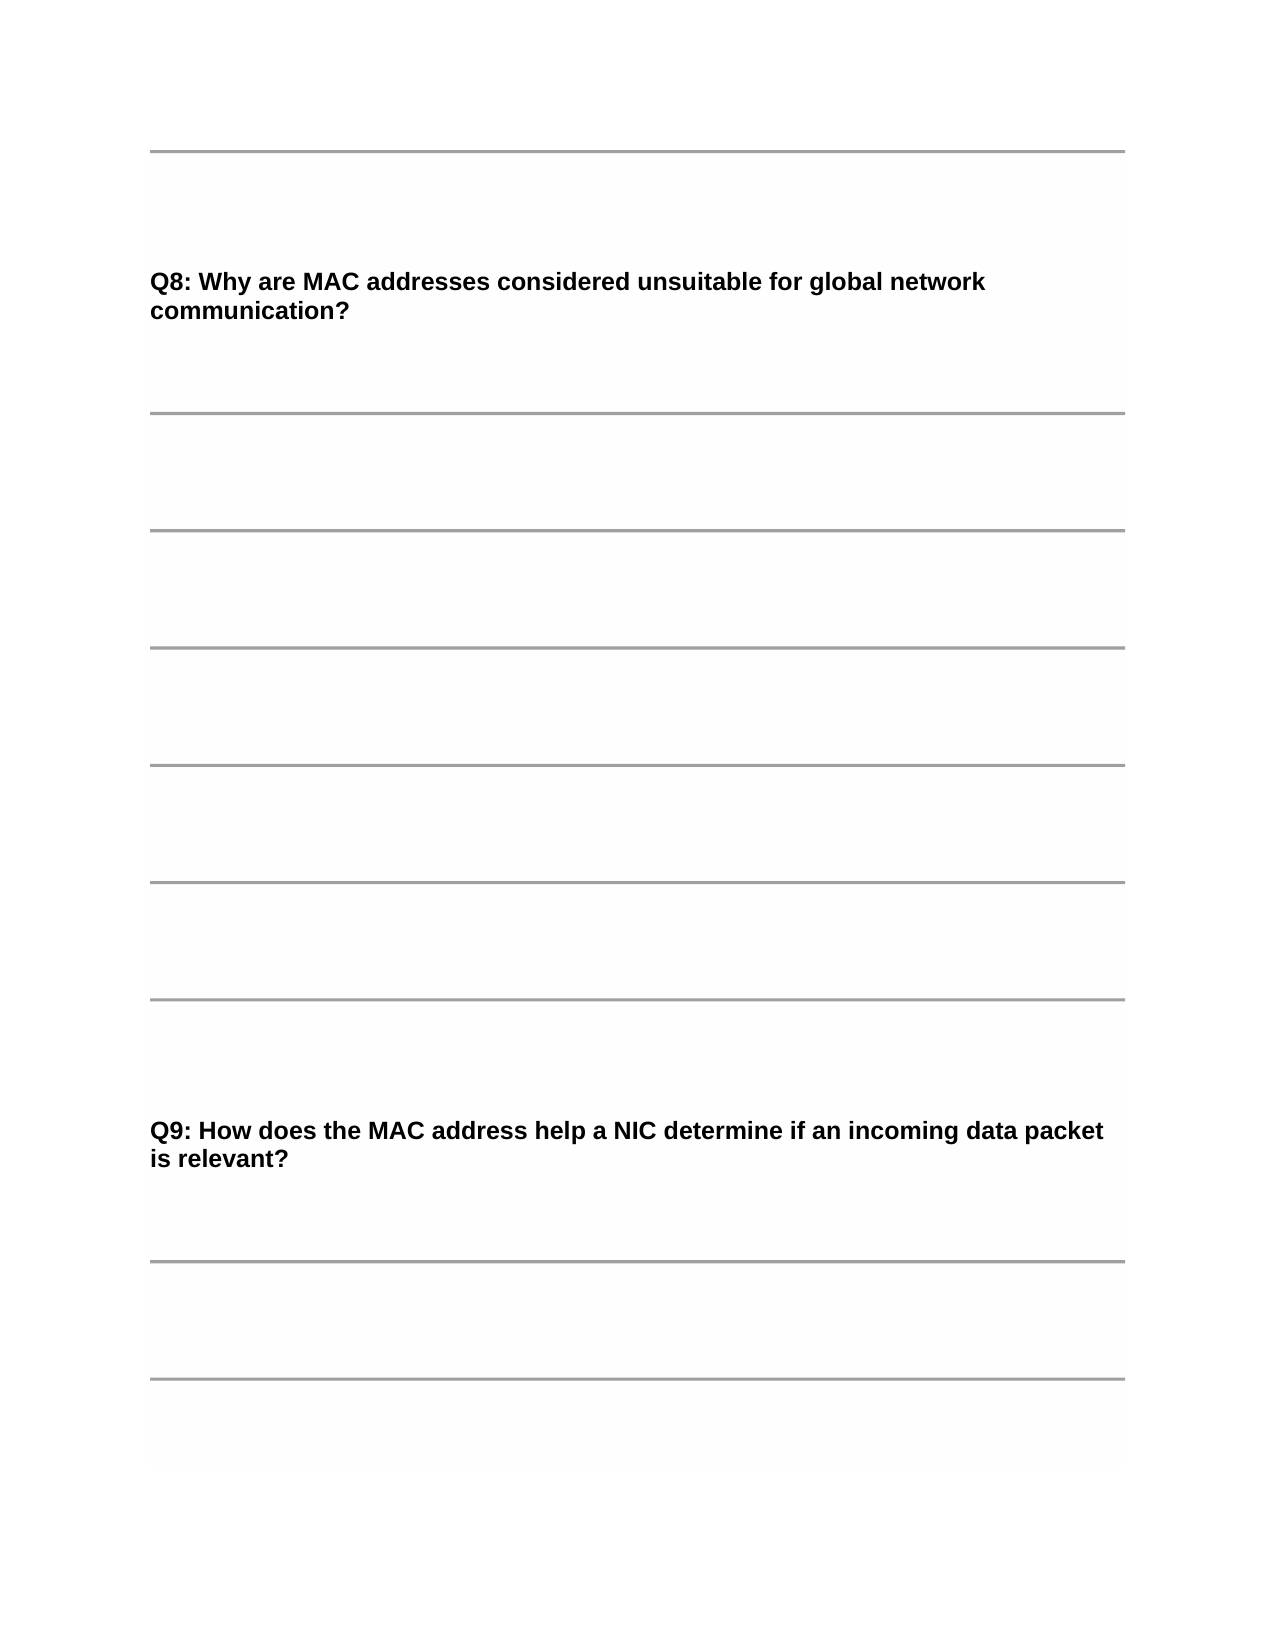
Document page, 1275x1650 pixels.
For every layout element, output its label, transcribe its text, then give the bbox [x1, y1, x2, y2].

text Q9: How does the MAC address help a NIC determine if an incoming data packet is relevant? [150, 1116, 1125, 1173]
text Q8: Why are MAC addresses considered unsuitable for global network communication? [150, 267, 1125, 325]
